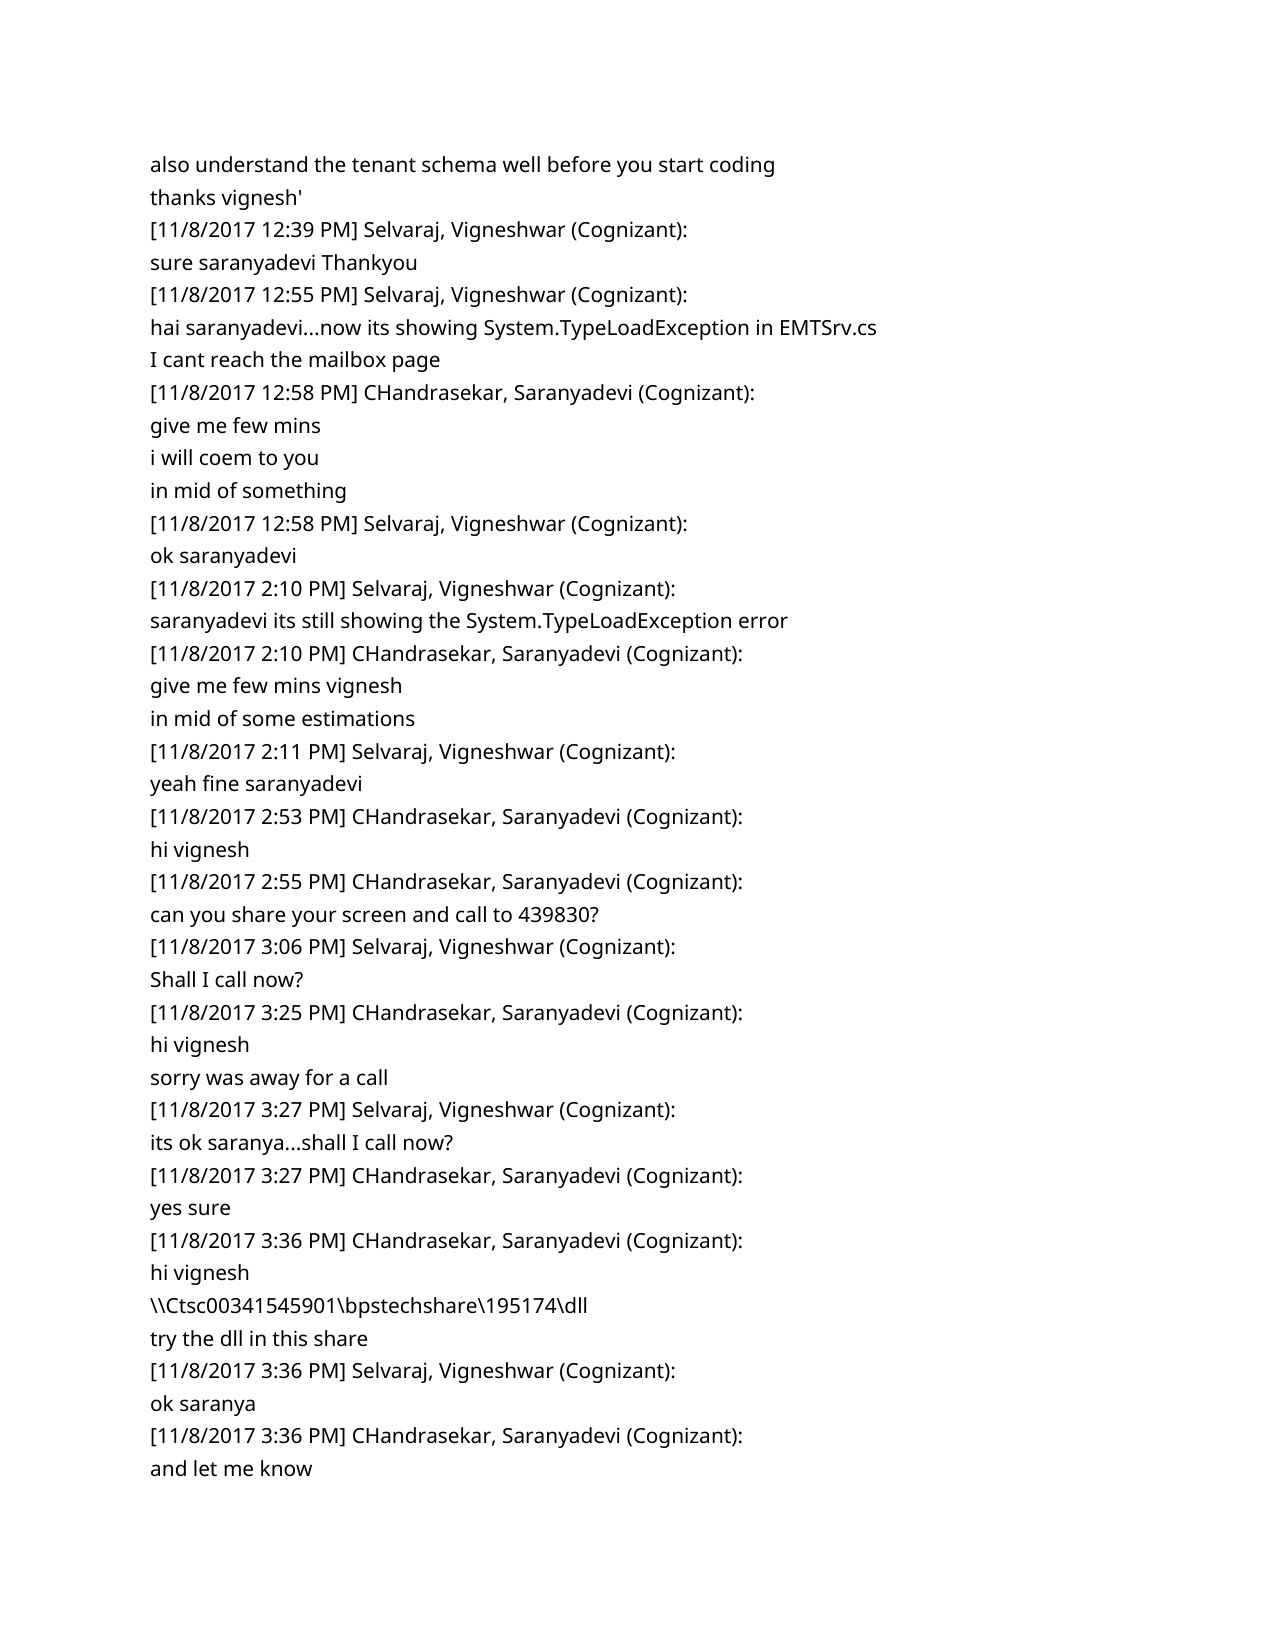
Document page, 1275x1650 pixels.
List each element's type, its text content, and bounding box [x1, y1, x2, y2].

text [‎11/‎8/‎2017 12:39 PM] Selvaraj, Vigneshwar (Cognizant): [150, 215, 1125, 244]
text [‎11/‎8/‎2017 3:36 PM] CHandrasekar, Saranyadevi (Cognizant): [150, 1226, 1125, 1254]
text also understand the tenant schema well before you start coding [150, 150, 1125, 178]
text [‎11/‎8/‎2017 3:36 PM] Selvaraj, Vigneshwar (Cognizant): [150, 1356, 1125, 1385]
text ok saranya [150, 1389, 1125, 1417]
text [‎11/‎8/‎2017 12:58 PM] CHandrasekar, Saranyadevi (Cognizant): [150, 378, 1125, 407]
text try the dll in this share [150, 1324, 1125, 1352]
text [‎11/‎8/‎2017 2:53 PM] CHandrasekar, Saranyadevi (Cognizant): [150, 802, 1125, 831]
text hi vignesh [150, 835, 1125, 863]
text hi vignesh [150, 1030, 1125, 1059]
text thanks vignesh' [150, 183, 1125, 211]
text hi vignesh [150, 1258, 1125, 1287]
text in mid of some estimations [150, 704, 1125, 733]
text [‎11/‎8/‎2017 3:36 PM] CHandrasekar, Saranyadevi (Cognizant): [150, 1422, 1125, 1450]
text yeah fine saranyadevi [150, 769, 1125, 798]
text give me few mins [150, 411, 1125, 439]
text and let me know [150, 1454, 1125, 1483]
text [‎11/‎8/‎2017 2:11 PM] Selvaraj, Vigneshwar (Cognizant): [150, 737, 1125, 765]
text [‎11/‎8/‎2017 3:27 PM] Selvaraj, Vigneshwar (Cognizant): [150, 1096, 1125, 1124]
text can you share your screen and call to 439830? [150, 900, 1125, 928]
text saranyadevi its still showing the System.TypeLoadException error [150, 606, 1125, 635]
text yes sure [150, 1193, 1125, 1222]
text I cant reach the mailbox page [150, 346, 1125, 374]
text [‎11/‎8/‎2017 3:06 PM] Selvaraj, Vigneshwar (Cognizant): [150, 932, 1125, 961]
text Shall I call now? [150, 965, 1125, 993]
text give me few mins vignesh [150, 672, 1125, 700]
text i will coem to you [150, 443, 1125, 472]
text in mid of something [150, 476, 1125, 504]
text [‎11/‎8/‎2017 3:25 PM] CHandrasekar, Saranyadevi (Cognizant): [150, 998, 1125, 1026]
text [‎11/‎8/‎2017 2:55 PM] CHandrasekar, Saranyadevi (Cognizant): [150, 867, 1125, 896]
text [‎11/‎8/‎2017 2:10 PM] Selvaraj, Vigneshwar (Cognizant): [150, 574, 1125, 602]
text [‎11/‎8/‎2017 12:55 PM] Selvaraj, Vigneshwar (Cognizant): [150, 280, 1125, 309]
text ok saranyadevi [150, 541, 1125, 570]
text hai saranyadevi...now its showing System.TypeLoadException in EMTSrv.cs [150, 313, 1125, 341]
text its ok saranya...shall I call now? [150, 1128, 1125, 1157]
text [‎11/‎8/‎2017 2:10 PM] CHandrasekar, Saranyadevi (Cognizant): [150, 639, 1125, 667]
text sorry was away for a call [150, 1063, 1125, 1091]
text sure saranyadevi Thankyou [150, 248, 1125, 276]
text [‎11/‎8/‎2017 3:27 PM] CHandrasekar, Saranyadevi (Cognizant): [150, 1161, 1125, 1189]
text [‎11/‎8/‎2017 12:58 PM] Selvaraj, Vigneshwar (Cognizant): [150, 509, 1125, 537]
text \\Ctsc00341545901\bpstechshare\195174\dll [150, 1291, 1125, 1319]
